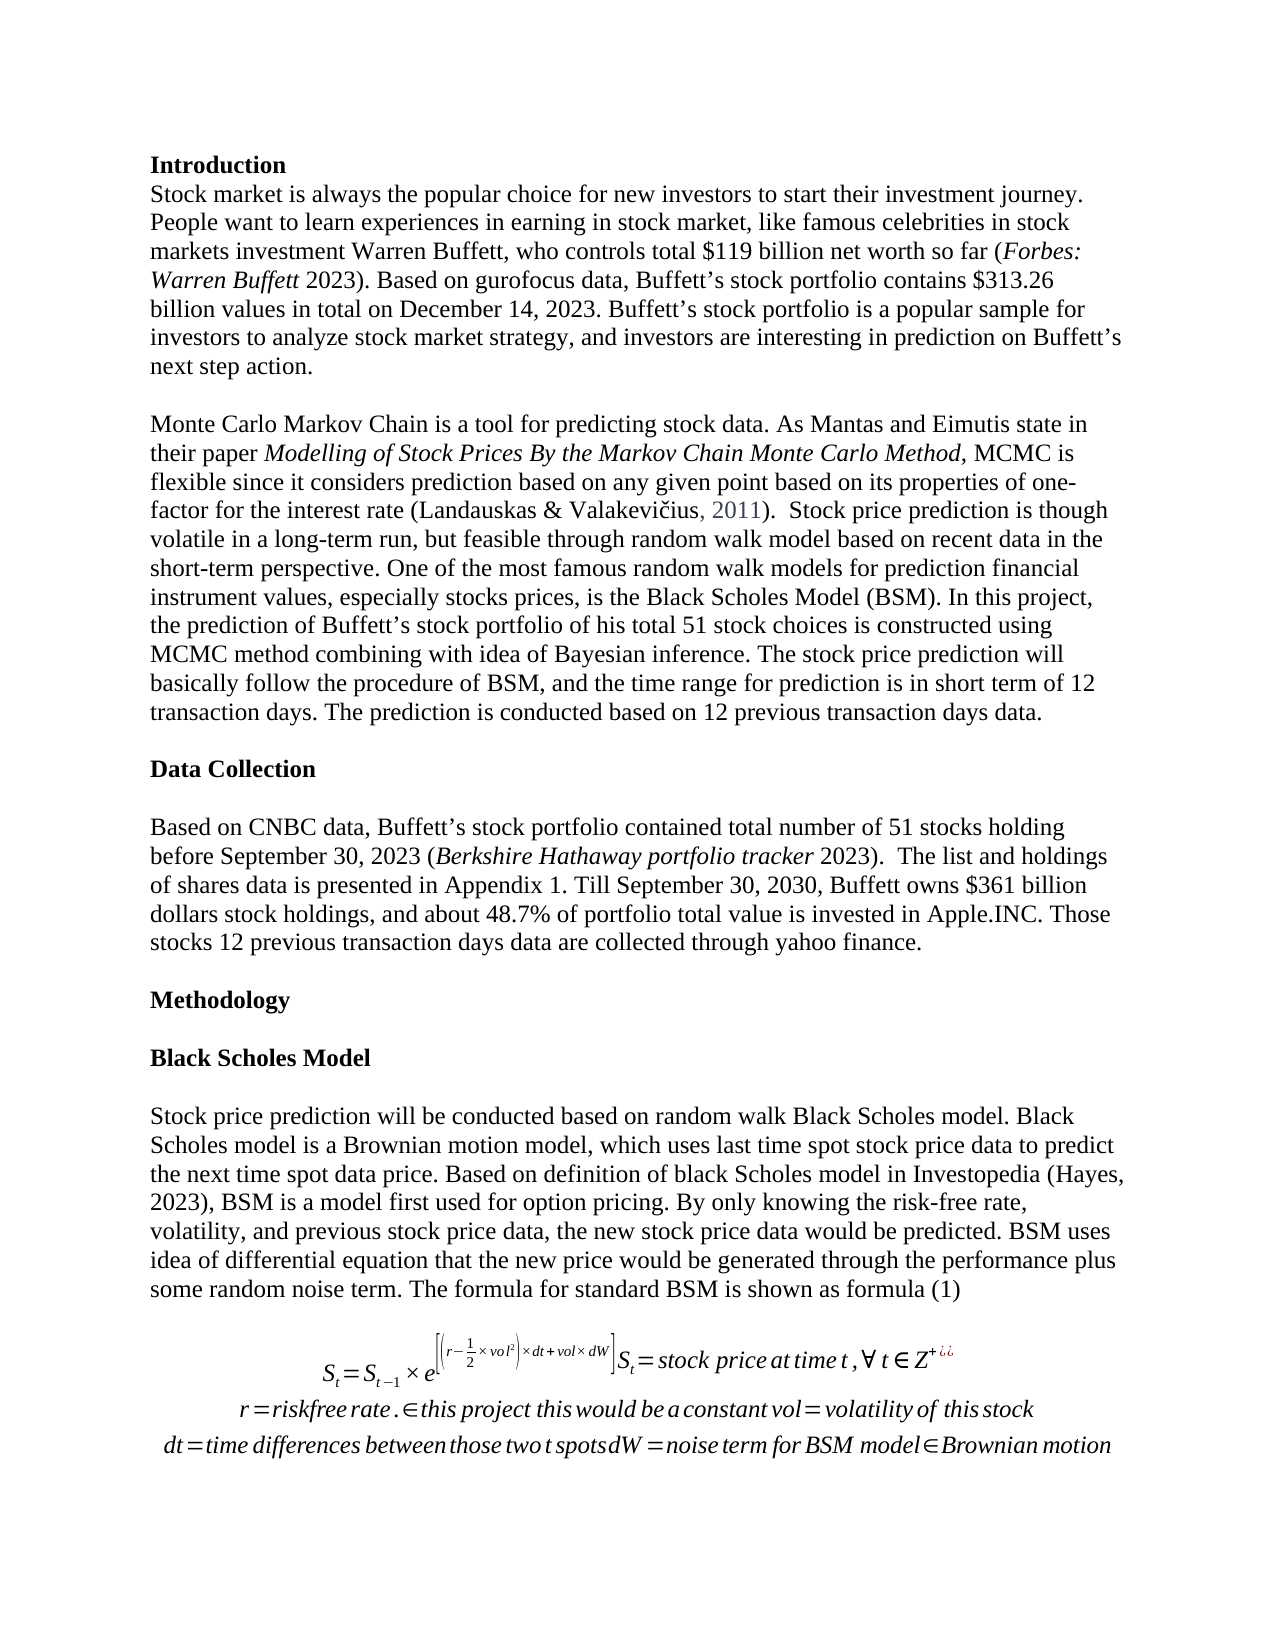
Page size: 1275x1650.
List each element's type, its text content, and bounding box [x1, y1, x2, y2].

text Data Collection [150, 754, 1125, 783]
text Introduction [150, 150, 1125, 179]
text Methodology [150, 985, 1125, 1014]
text Stock market is always the popular choice for new investors to start their investment journey. People want to learn experiences in earning in stock market, like famous celebrities in stock markets investment Warren Buffett, who controls total $119 billion net worth so far (Forbes: Warren Buffett 2023). Based on gurofocus data, Buffett’s stock portfolio contains $313.26 billion values in total on December 14, 2023. Buffett’s stock portfolio is a popular sample for investors to analyze stock market strategy, and investors are interesting in prediction on Buffett’s next step action. [150, 179, 1125, 380]
text Black Scholes Model [150, 1043, 1125, 1072]
text Stock price prediction will be conducted based on random walk Black Scholes model. Black Scholes model is a Brownian motion model, which uses last time spot stock price data to predict the next time spot data price. Based on definition of black Scholes model in Investopedia (Hayes, 2023), BSM is a model first used for option pricing. By only knowing the risk-free rate, volatility, and previous stock price data, the new stock price data would be predicted. BSM uses idea of differential equation that the new price would be generated through the performance plus some random noise term. The formula for standard BSM is shown as formula (1) [150, 1101, 1125, 1302]
text Monte Carlo Markov Chain is a tool for predicting stock data. As Mantas and Eimutis state in their paper Modelling of Stock Prices By the Markov Chain Monte Carlo Method, MCMC is flexible since it considers prediction based on any given point based on its properties of one-factor for the interest rate (Landauskas & Valakevičius, 2011). Stock price prediction is though volatile in a long-term run, but feasible through random walk model based on recent data in the short-term perspective. One of the most famous random walk models for prediction financial instrument values, especially stocks prices, is the Black Scholes Model (BSM). In this project, the prediction of Buffett’s stock portfolio of his total 51 stock choices is constructed using MCMC method combining with idea of Bayesian inference. The stock price prediction will basically follow the procedure of BSM, and the time range for prediction is in short term of 12 transaction days. The prediction is conducted based on 12 previous transaction days data. [150, 409, 1125, 725]
text Based on CNBC data, Buffett’s stock portfolio contained total number of 51 stocks holding before September 30, 2023 (Berkshire Hathaway portfolio tracker 2023). The list and holdings of shares data is presented in Appendix 1. Till September 30, 2030, Buffett owns $361 billion dollars stock holdings, and about 48.7% of portfolio total value is invested in Apple.INC. Those stocks 12 previous transaction days data are collected through yahoo finance. [150, 812, 1125, 956]
